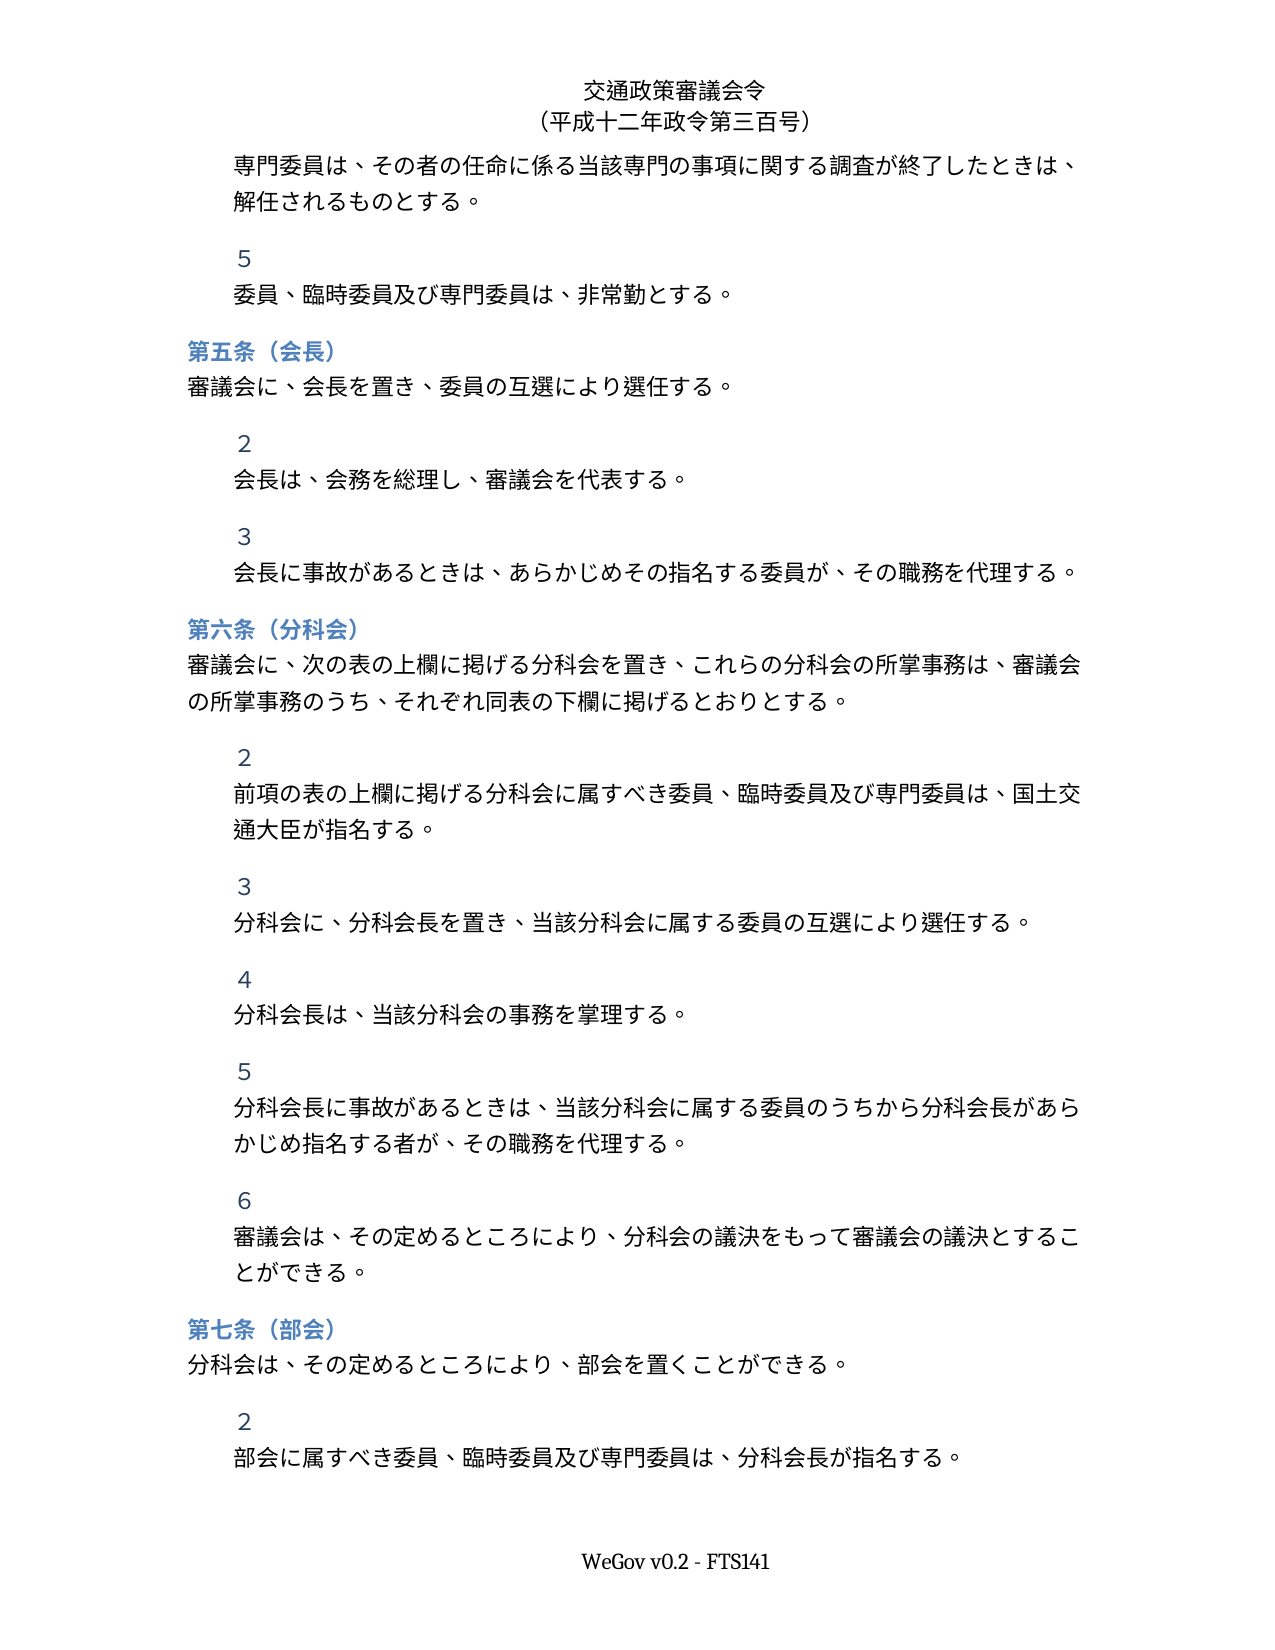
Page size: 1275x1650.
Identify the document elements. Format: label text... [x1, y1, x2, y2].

subtitle ５ [233, 1056, 1087, 1087]
subtitle ４ [233, 963, 1087, 995]
subtitle ５ [233, 243, 1087, 274]
text 会長に事故があるときは、あらかじめその指名する委員が、その職務を代理する。 [233, 557, 1087, 588]
subtitle ２ [233, 428, 1087, 459]
text 会長は、会務を総理し、審議会を代表する。 [233, 464, 1087, 495]
text 分科会に、分科会長を置き、当該分科会に属する委員の互選により選任する。 [233, 907, 1087, 938]
subtitle ３ [233, 521, 1087, 552]
subtitle 第七条（部会） [187, 1313, 1087, 1345]
text 審議会は、その定めるところにより、分科会の議決をもって審議会の議決とすることができる。 [233, 1221, 1087, 1288]
subtitle ２ [233, 742, 1087, 773]
text 部会に属すべき委員、臨時委員及び専門委員は、分科会長が指名する。 [233, 1442, 1087, 1473]
text 委員、臨時委員及び専門委員は、非常勤とする。 [233, 279, 1087, 310]
subtitle ３ [233, 871, 1087, 902]
text 分科会は、その定めるところにより、部会を置くことができる。 [187, 1349, 1087, 1381]
text 専門委員は、その者の任命に係る当該専門の事項に関する調査が終了したときは、解任されるものとする。 [233, 150, 1087, 217]
subtitle 第六条（分科会） [187, 613, 1087, 645]
text 分科会長は、当該分科会の事務を掌理する。 [233, 999, 1087, 1031]
text 分科会長に事故があるときは、当該分科会に属する委員のうちから分科会長があらかじめ指名する者が、その職務を代理する。 [233, 1092, 1087, 1159]
text 審議会に、会長を置き、委員の互選により選任する。 [187, 371, 1087, 403]
text 前項の表の上欄に掲げる分科会に属すべき委員、臨時委員及び専門委員は、国土交通大臣が指名する。 [233, 778, 1087, 845]
subtitle ６ [233, 1185, 1087, 1216]
subtitle 第五条（会長） [187, 335, 1087, 367]
text 審議会に、次の表の上欄に掲げる分科会を置き、これらの分科会の所掌事務は、審議会の所掌事務のうち、それぞれ同表の下欄に掲げるとおりとする。 [187, 649, 1087, 717]
subtitle ２ [233, 1406, 1087, 1437]
